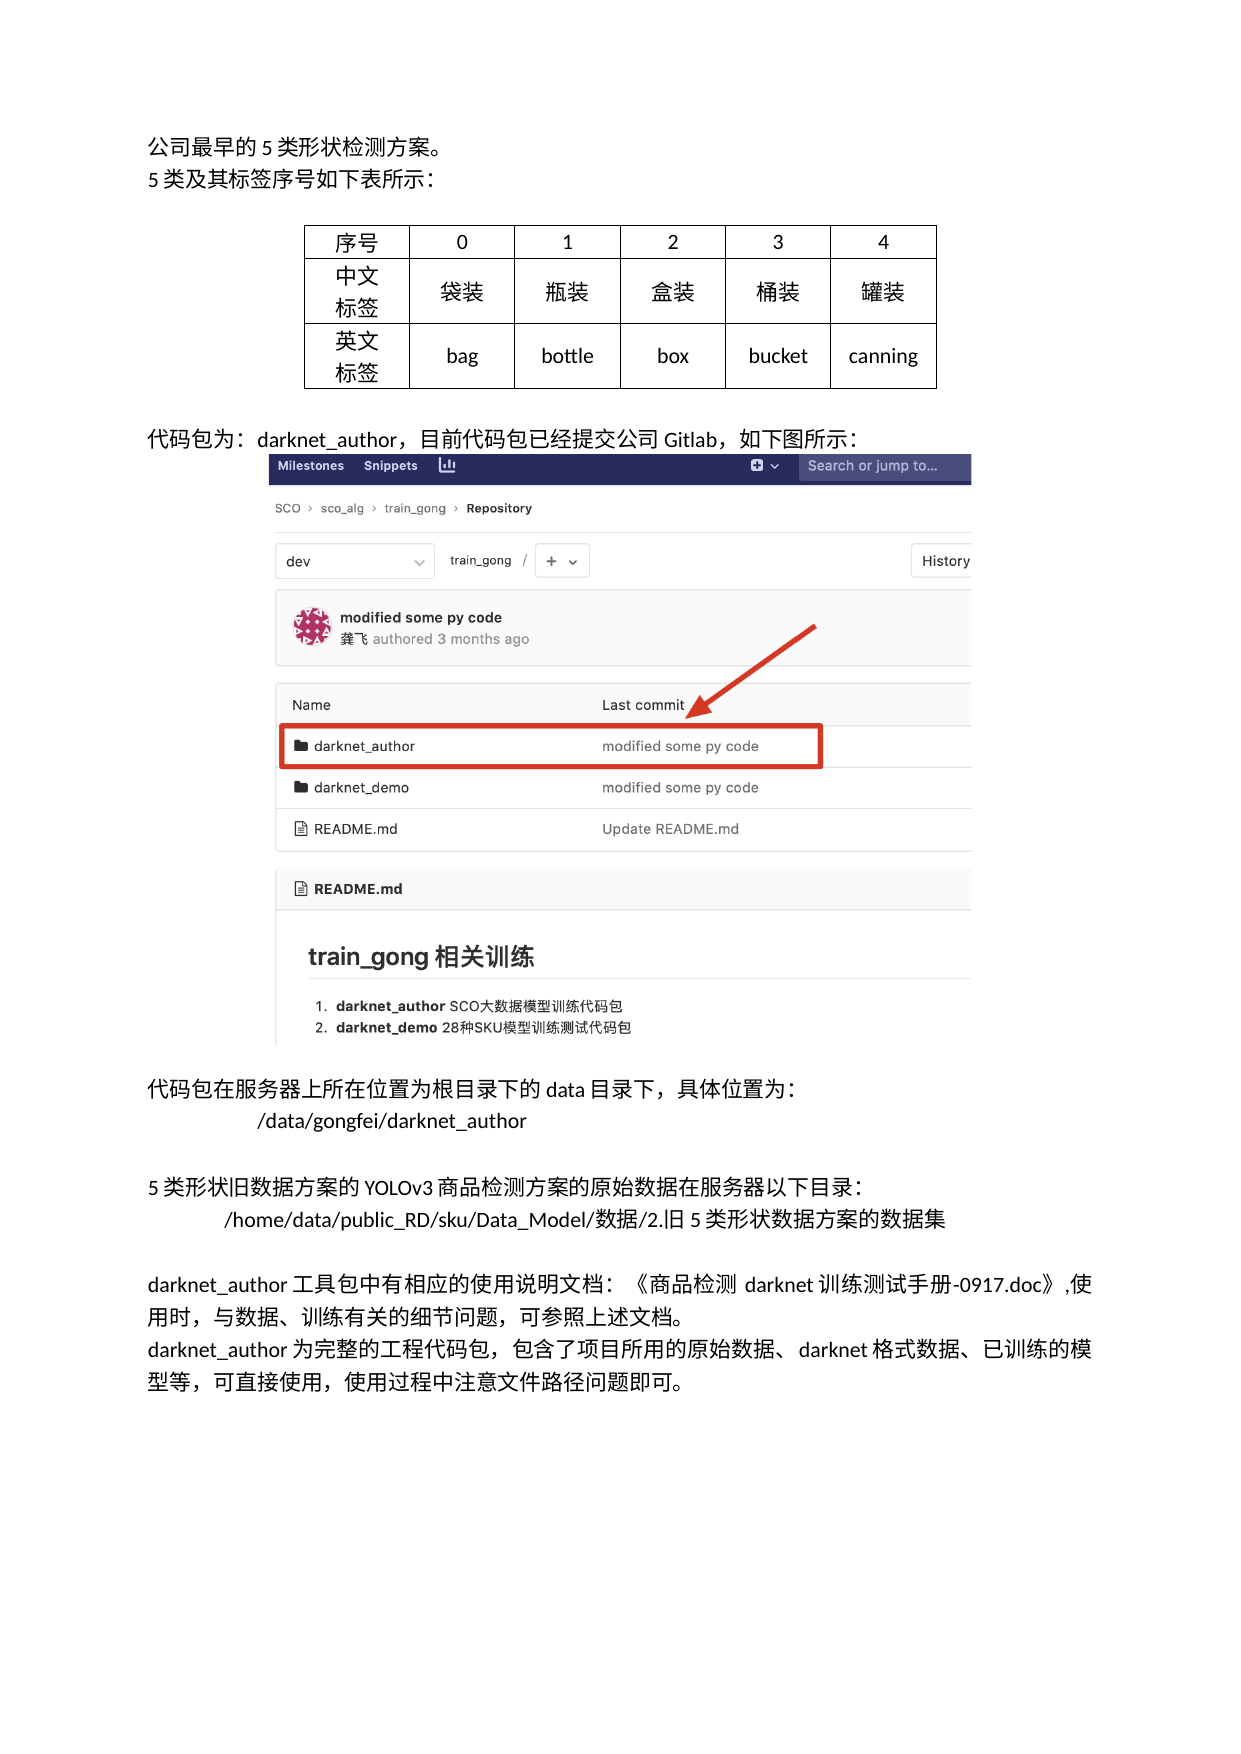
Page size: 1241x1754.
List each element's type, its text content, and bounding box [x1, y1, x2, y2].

list 5类形状旧数据方案的YOLOv3商品检测方案的原始数据在服务器以下目录： [148, 1169, 1093, 1202]
table_header 1 [515, 226, 620, 258]
table_cell 盒装 [621, 259, 725, 322]
table_header 序号 [305, 226, 409, 258]
table_cell box [621, 324, 725, 388]
table_cell 瓶装 [515, 259, 620, 322]
table_cell 中文 标签 [305, 259, 409, 322]
table_header 0 [410, 226, 514, 258]
table_cell bag [410, 324, 514, 388]
table_cell 袋装 [410, 259, 514, 322]
table_cell 罐装 [831, 259, 936, 322]
list 公司最早的5类形状检测方案。 [148, 129, 1093, 162]
table_cell bottle [515, 324, 620, 388]
list 5类及其标签序号如下表所示： [148, 162, 1093, 194]
list /home/data/public_RD/sku/Data_Model/数据/2.旧5类形状数据方案的数据集 [148, 1202, 1093, 1234]
list darknet_author为完整的工程代码包，包含了项目所用的原始数据、darknet格式数据、已训练的模型等，可直接使用，使用过程中注意文件路径问题即可。 [148, 1332, 1093, 1397]
list 代码包为：darknet_author，目前代码包已经提交公司Gitlab，如下图所示： [148, 422, 1093, 454]
picture [268, 454, 972, 1045]
list /data/gongfei/darknet_author [169, 1104, 1093, 1137]
list 代码包在服务器上所在位置为根目录下的data目录下，具体位置为： [148, 1072, 1093, 1104]
table_cell canning [831, 324, 936, 388]
table_header 2 [621, 226, 725, 258]
table_cell 桶装 [726, 259, 830, 322]
table_cell 英文 标签 [305, 324, 409, 388]
table_cell bucket [726, 324, 830, 388]
table_header 4 [831, 226, 936, 258]
list darknet_author工具包中有相应的使用说明文档：《商品检测darknet训练测试手册-0917.doc》,使用时，与数据、训练有关的细节问题，可参照上述文档。 [148, 1267, 1093, 1332]
table_header 3 [726, 226, 830, 258]
